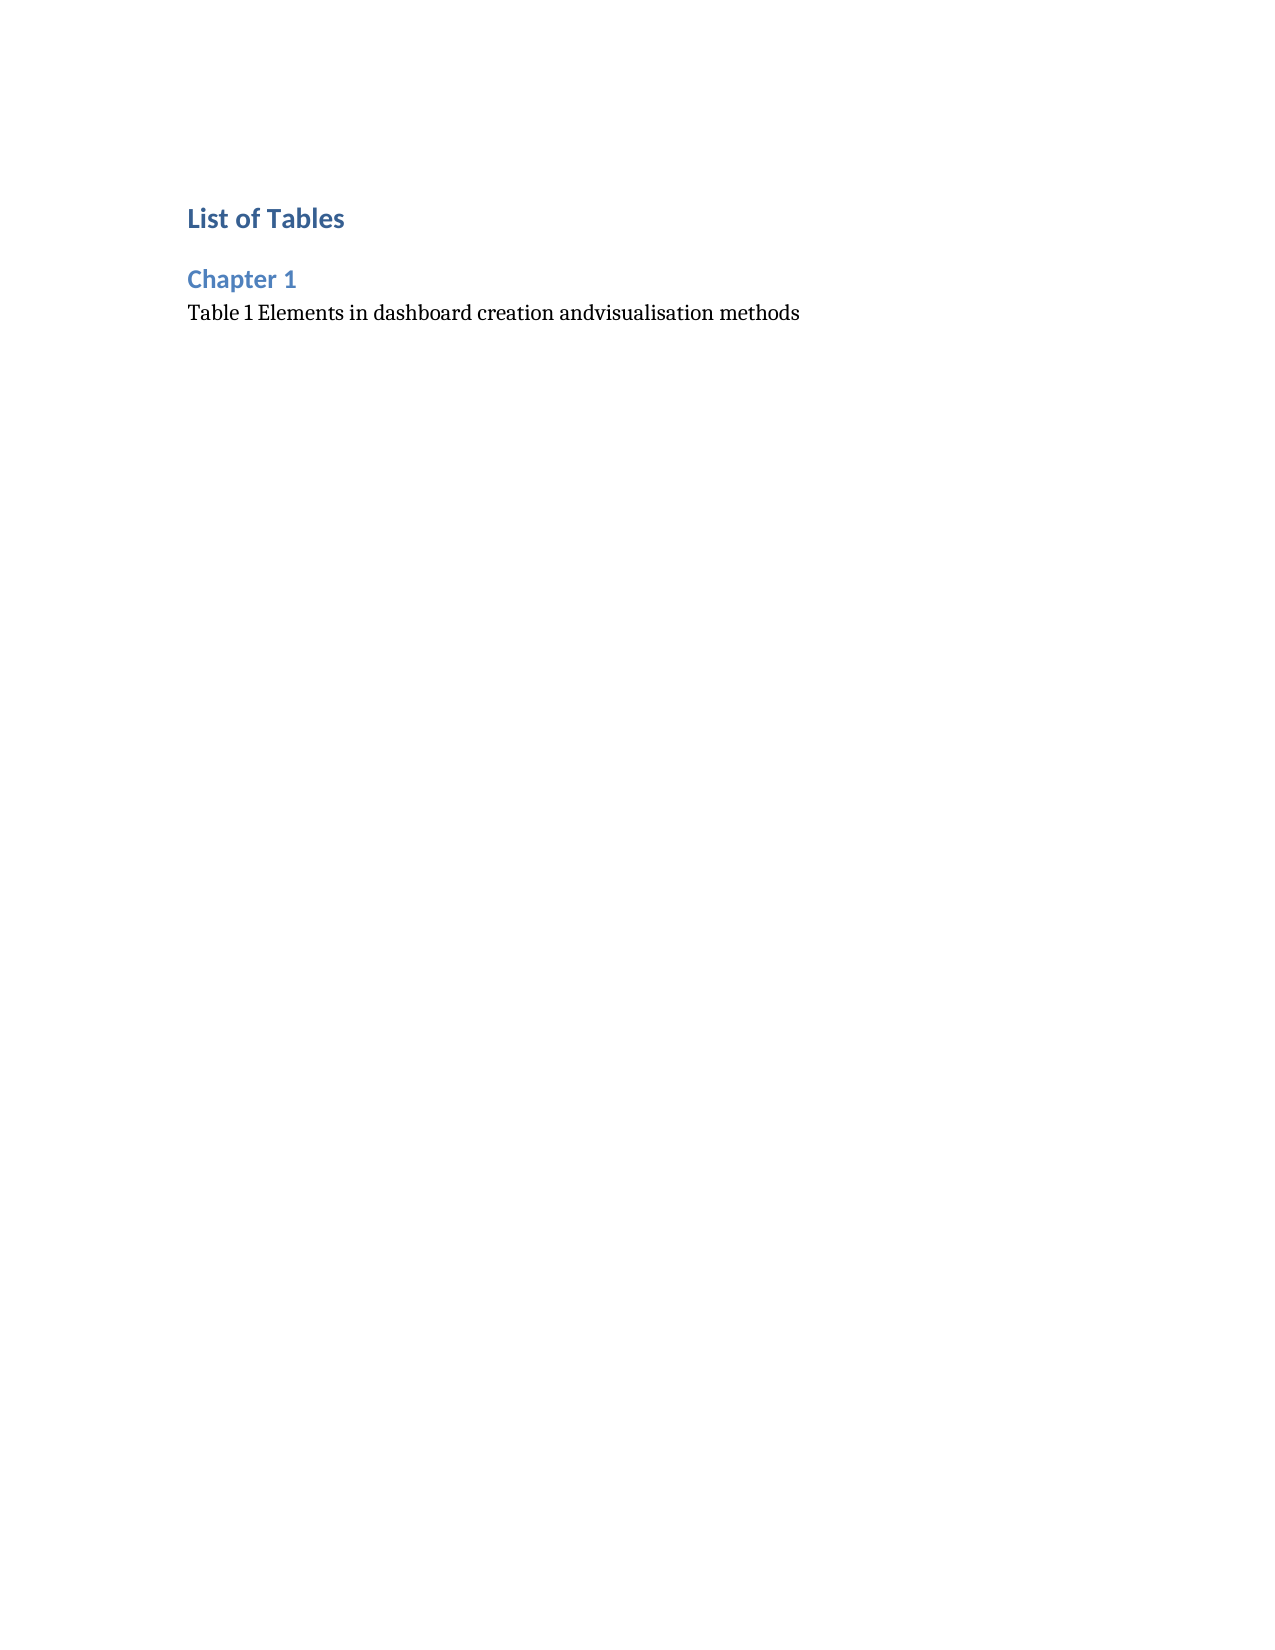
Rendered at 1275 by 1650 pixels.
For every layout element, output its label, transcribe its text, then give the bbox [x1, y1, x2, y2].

subtitle List of Tables [187, 200, 1087, 236]
text Table 1 Elements in dashboard creation andvisualisation methods [187, 300, 1087, 326]
subtitle Chapter 1 [187, 262, 1087, 295]
